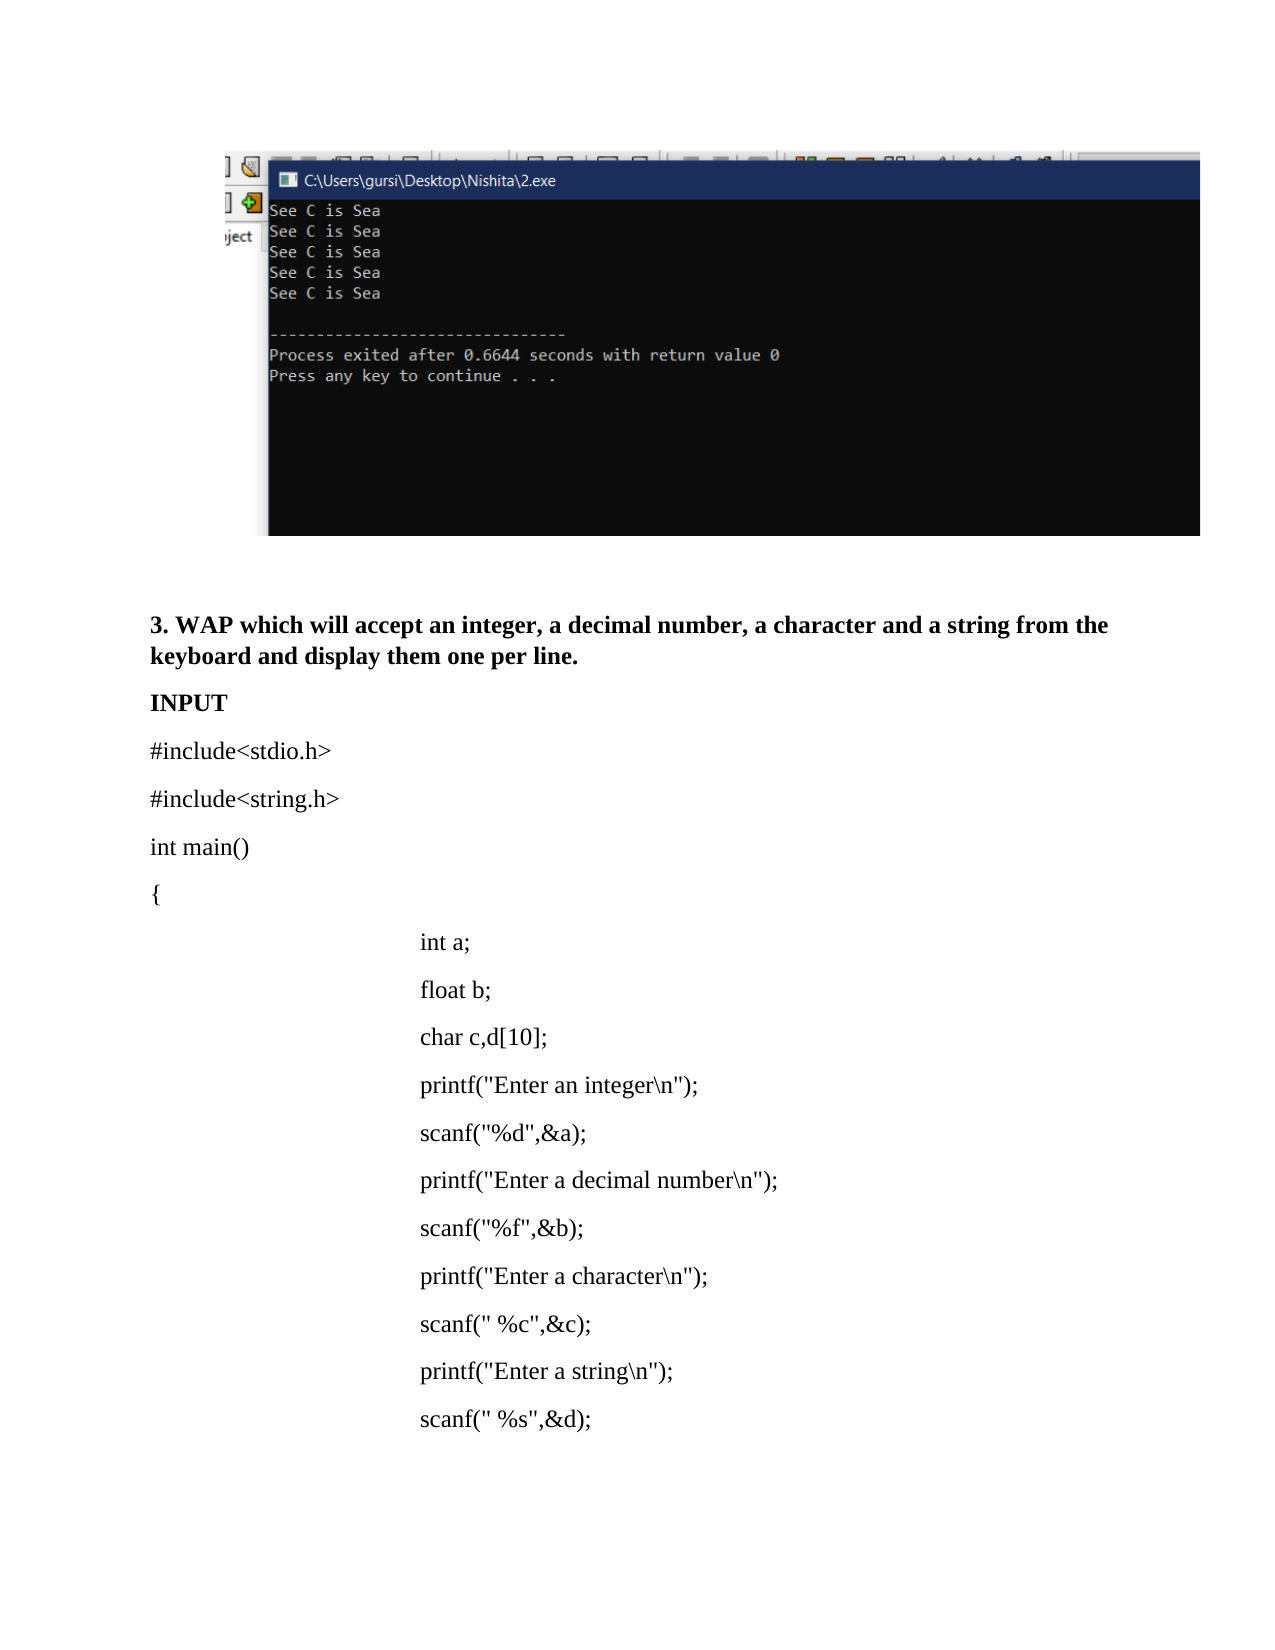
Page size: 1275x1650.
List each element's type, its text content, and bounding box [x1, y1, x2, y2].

text printf("Enter a decimal number\n"); [150, 1166, 1125, 1194]
text char c,d[10]; [150, 1022, 1125, 1051]
text { [150, 879, 1125, 908]
text int a; [150, 927, 1125, 956]
text printf("Enter a string\n"); [150, 1356, 1125, 1385]
text scanf(" %s",&d); [150, 1404, 1125, 1433]
text int main() [150, 832, 1125, 860]
text #include<string.h> [150, 784, 1125, 813]
text printf("Enter an integer\n"); [150, 1070, 1125, 1099]
text printf("Enter a character\n"); [150, 1261, 1125, 1290]
text float b; [150, 975, 1125, 1003]
text scanf("%d",&a); [150, 1118, 1125, 1147]
text INPUT [150, 688, 1125, 717]
text scanf("%f",&b); [150, 1213, 1125, 1242]
picture [225, 150, 1200, 536]
text 3. WAP which will accept an integer, a decimal number, a character and a string from the keyboard and display them one per line. [150, 610, 1125, 669]
text scanf(" %c",&c); [150, 1309, 1125, 1337]
text #include<stdio.h> [150, 736, 1125, 765]
